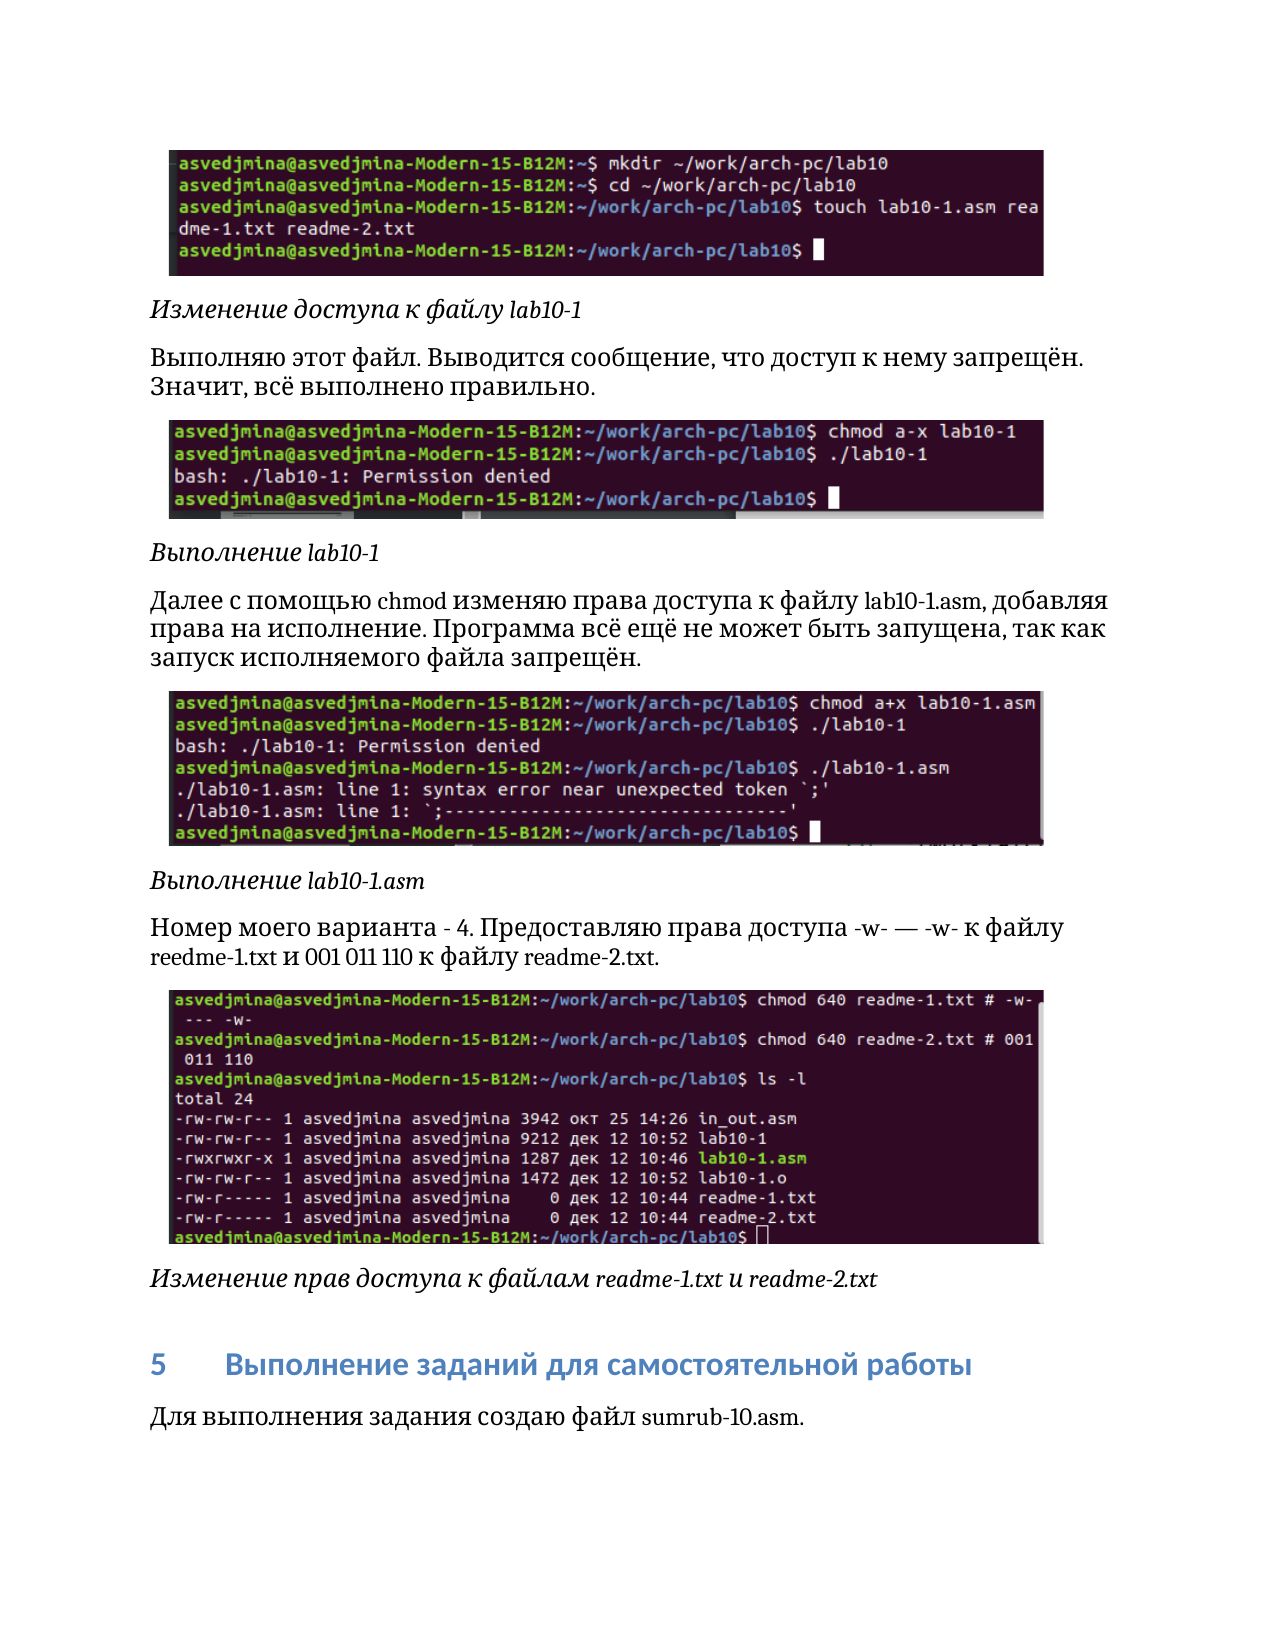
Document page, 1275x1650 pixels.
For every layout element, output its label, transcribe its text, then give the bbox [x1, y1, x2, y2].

text Для выполнения задания создаю файл sumrub-10.asm. [150, 1403, 1125, 1431]
text Далее с помощью chmod изменяю права доступа к файлу lab10-1.asm, добавляя права на исполнение. Программа всё ещё не может быть запущена, так как запуск исполняемого файла запрещён. [150, 587, 1125, 673]
text Выполнение lab10-1 [150, 539, 1125, 568]
picture [168, 150, 1044, 276]
picture [168, 990, 1044, 1244]
text Изменение доступа к файлу lab10-1 [150, 296, 1125, 325]
picture [168, 420, 1044, 519]
text Выполняю этот файл. Выводится сообщение, что доступ к нему запрещён. Значит, всё выполнено правильно. [150, 344, 1125, 401]
text Изменение прав доступа к файлам readme-1.txt и readme-2.txt [150, 1264, 1125, 1293]
text Номер моего варианта - 4. Предоставляю права доступа -w- — -w- к файлу reedme-1.txt и 001 011 110 к файлу readme-2.txt. [150, 914, 1125, 972]
text Выполнение lab10-1.asm [150, 867, 1125, 895]
subtitle 5 Выполнение заданий для самостоятельной работы [150, 1343, 1125, 1384]
picture [168, 691, 1044, 846]
